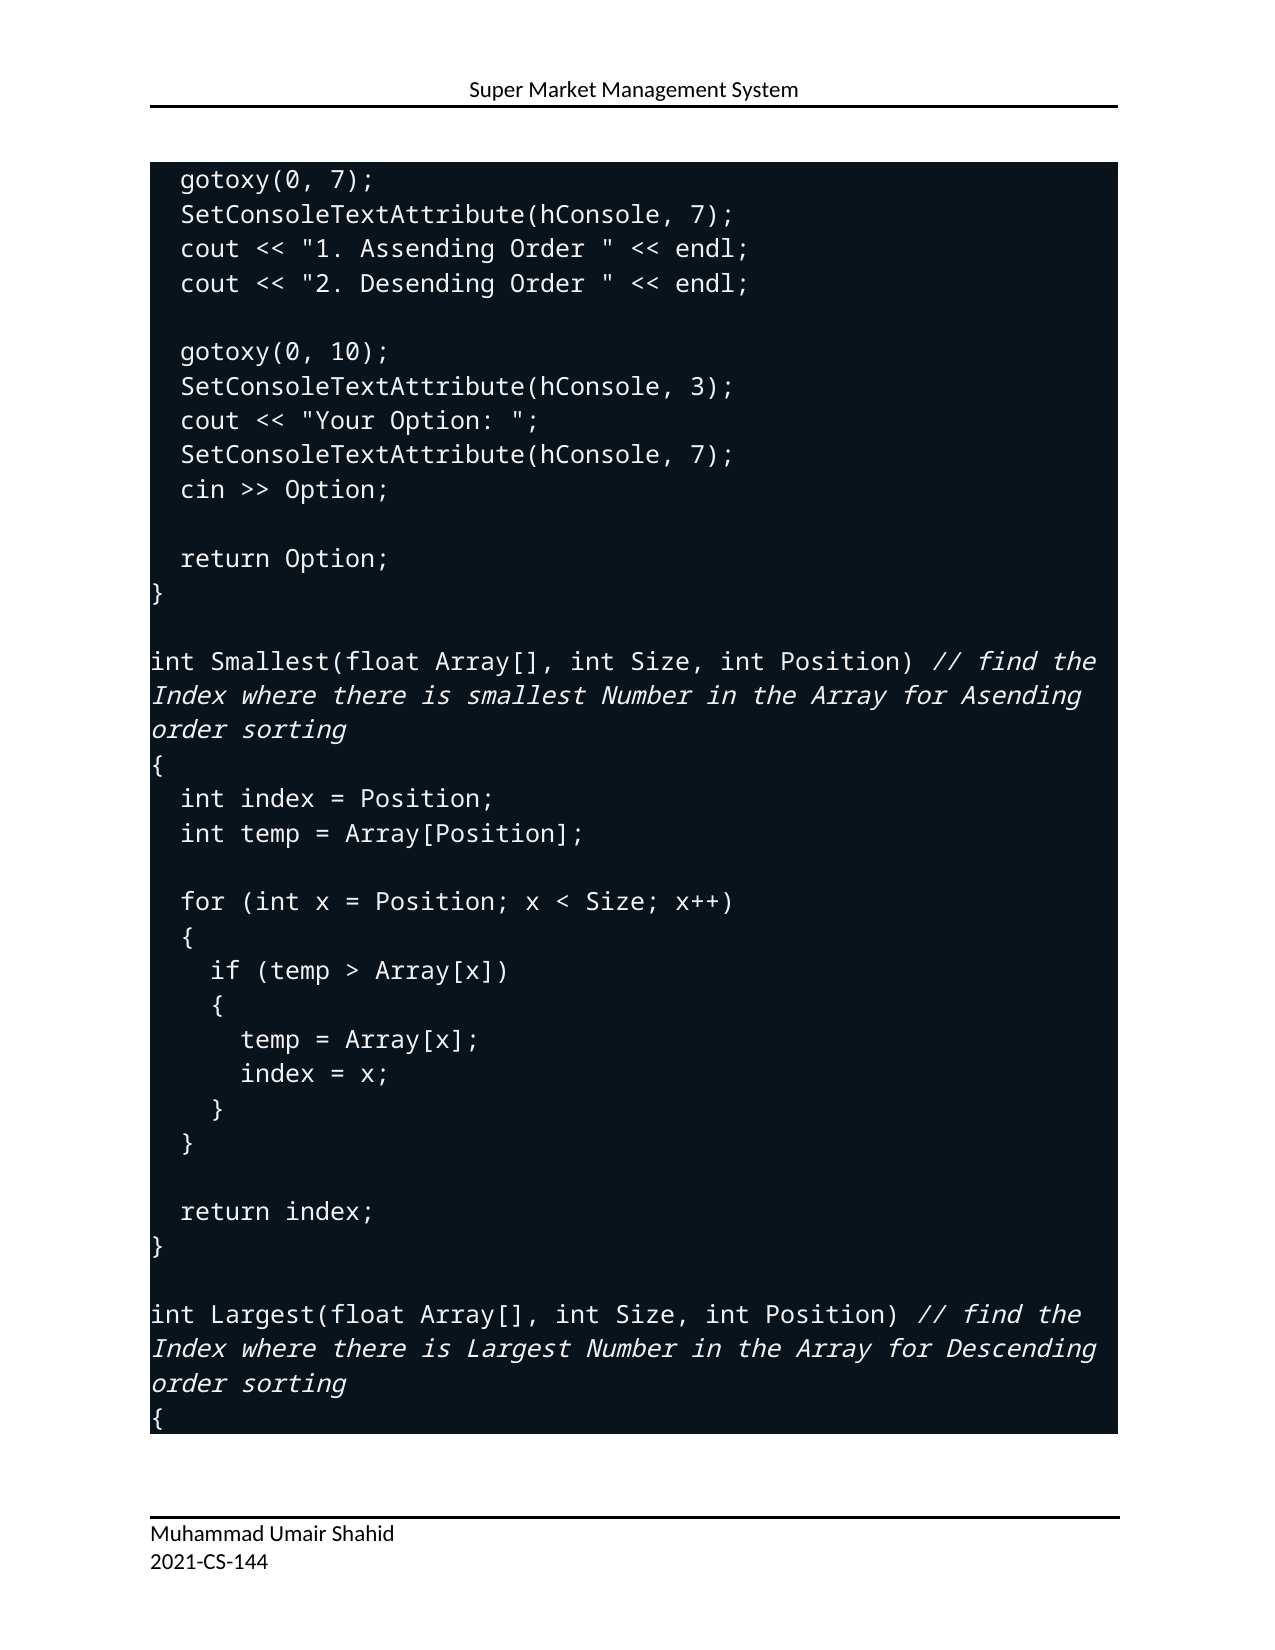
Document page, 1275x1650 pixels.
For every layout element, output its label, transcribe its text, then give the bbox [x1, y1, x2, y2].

text int temp = Array[Position]; [150, 815, 1118, 849]
text for (int x = Position; x < Size; x++) [150, 884, 1118, 918]
text return index; [150, 1193, 1118, 1227]
text if (temp > Array[x]) [150, 952, 1118, 987]
text } [150, 1090, 1118, 1124]
text { [150, 746, 1118, 781]
text SetConsoleTextAttribute(hConsole, 7); [150, 196, 1118, 231]
text temp = Array[x]; [150, 1021, 1118, 1056]
text int Largest(float Array[], int Size, int Position) // find the Index where there is Largest Number in the Array for Descending order sorting [150, 1296, 1118, 1399]
text cout << "Your Option: "; [150, 402, 1118, 437]
text index = x; [150, 1056, 1118, 1090]
text int index = Position; [150, 781, 1118, 815]
text } [150, 1124, 1118, 1159]
text int Smallest(float Array[], int Size, int Position) // find the Index where there is smallest Number in the Array for Asending order sorting [150, 643, 1118, 746]
text cout << "1. Assending Order " << endl; [150, 231, 1118, 265]
text gotoxy(0, 10); [150, 334, 1118, 368]
text { [150, 1399, 1118, 1434]
text { [150, 987, 1118, 1021]
text { [150, 918, 1118, 952]
text SetConsoleTextAttribute(hConsole, 3); [150, 368, 1118, 402]
text } [150, 1227, 1118, 1262]
text cout << "2. Desending Order " << endl; [150, 265, 1118, 299]
text return Option; [150, 540, 1118, 574]
text SetConsoleTextAttribute(hConsole, 7); [150, 437, 1118, 471]
text gotoxy(0, 7); [150, 162, 1118, 196]
text } [150, 574, 1118, 609]
text cin >> Option; [150, 471, 1118, 506]
